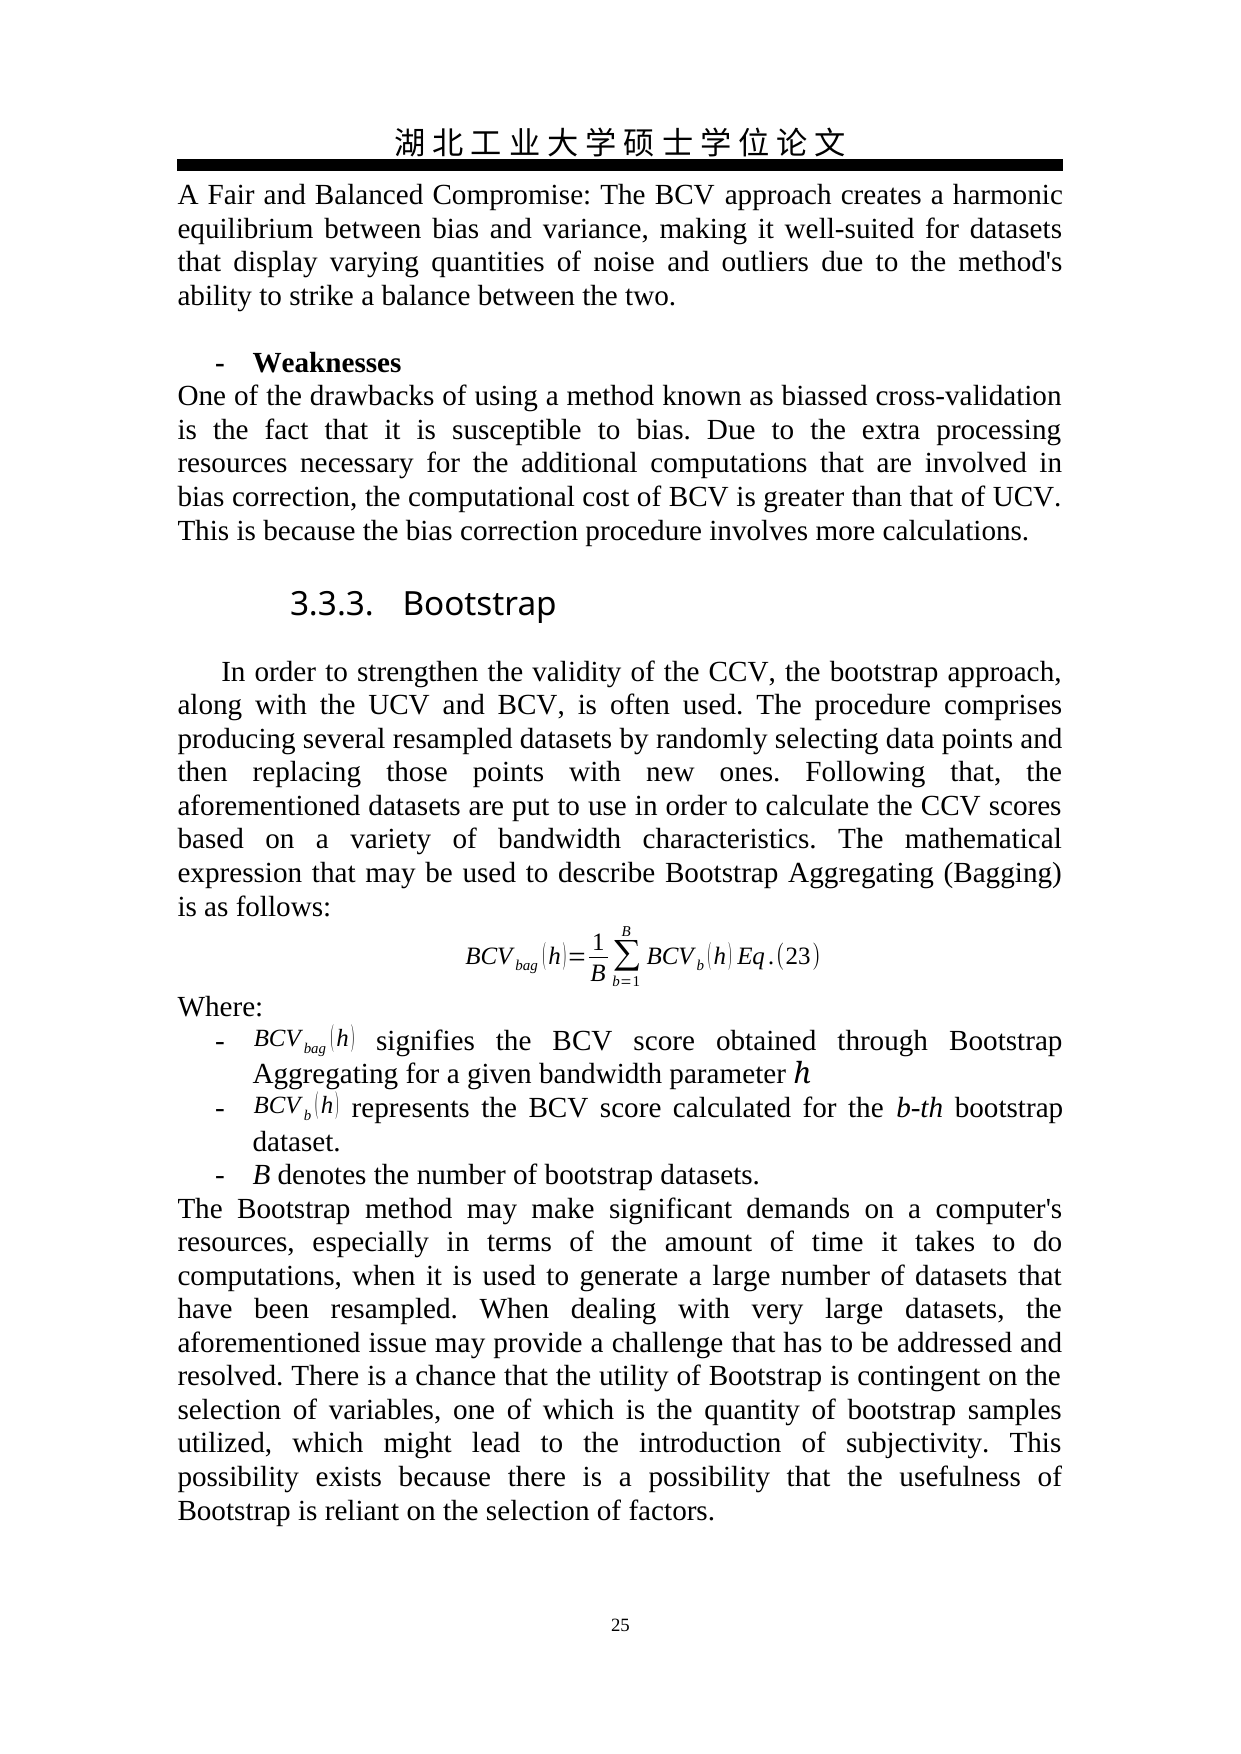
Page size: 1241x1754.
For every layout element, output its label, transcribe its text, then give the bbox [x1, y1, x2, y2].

text One of the drawbacks of using a method known as biassed cross-validation is the fact that it is susceptible to bias. Due to the extra processing resources necessary for the additional computations that are involved in bias correction, the computational cost of BCV is greater than that of UCV. This is because the bias correction procedure involves more calculations. [177, 378, 1063, 546]
list represents the BCV score calculated for the b-th bootstrap dataset. [215, 1090, 1063, 1157]
text The Bootstrap method may make significant demands on a computer's resources, especially in terms of the amount of time it takes to do computations, when it is used to generate a large number of datasets that have been resampled. When dealing with very large datasets, the aforementioned issue may provide a challenge that has to be addressed and resolved. There is a chance that the utility of Bootstrap is contingent on the selection of variables, one of which is the quantity of bootstrap samples utilized, which might lead to the introduction of subjectivity. This possibility exists because there is a possibility that the usefulness of Bootstrap is reliant on the selection of factors. [177, 1191, 1063, 1526]
text A Fair and Balanced Compromise: The BCV approach creates a harmonic equilibrium between bias and variance, making it well-suited for datasets that display varying quantities of noise and outliers due to the method's ability to strike a balance between the two. [177, 177, 1063, 311]
list B denotes the number of bootstrap datasets. [215, 1157, 1063, 1191]
list signifies the BCV score obtained through Bootstrap Aggregating for a given bandwidth parameter ℎ [215, 1023, 1063, 1090]
subtitle Bootstrap [290, 580, 1063, 625]
list Weaknesses [215, 345, 1063, 378]
text Where: [177, 989, 1063, 1023]
text In order to strengthen the validity of the CCV, the bootstrap approach, along with the UCV and BCV, is often used. The procedure comprises producing several resampled datasets by randomly selecting data points and then replacing those points with new ones. Following that, the aforementioned datasets are put to use in order to calculate the CCV scores based on a variety of bandwidth characteristics. The mathematical expression that may be used to describe Bootstrap Aggregating (Bagging) is as follows: [177, 654, 1063, 922]
